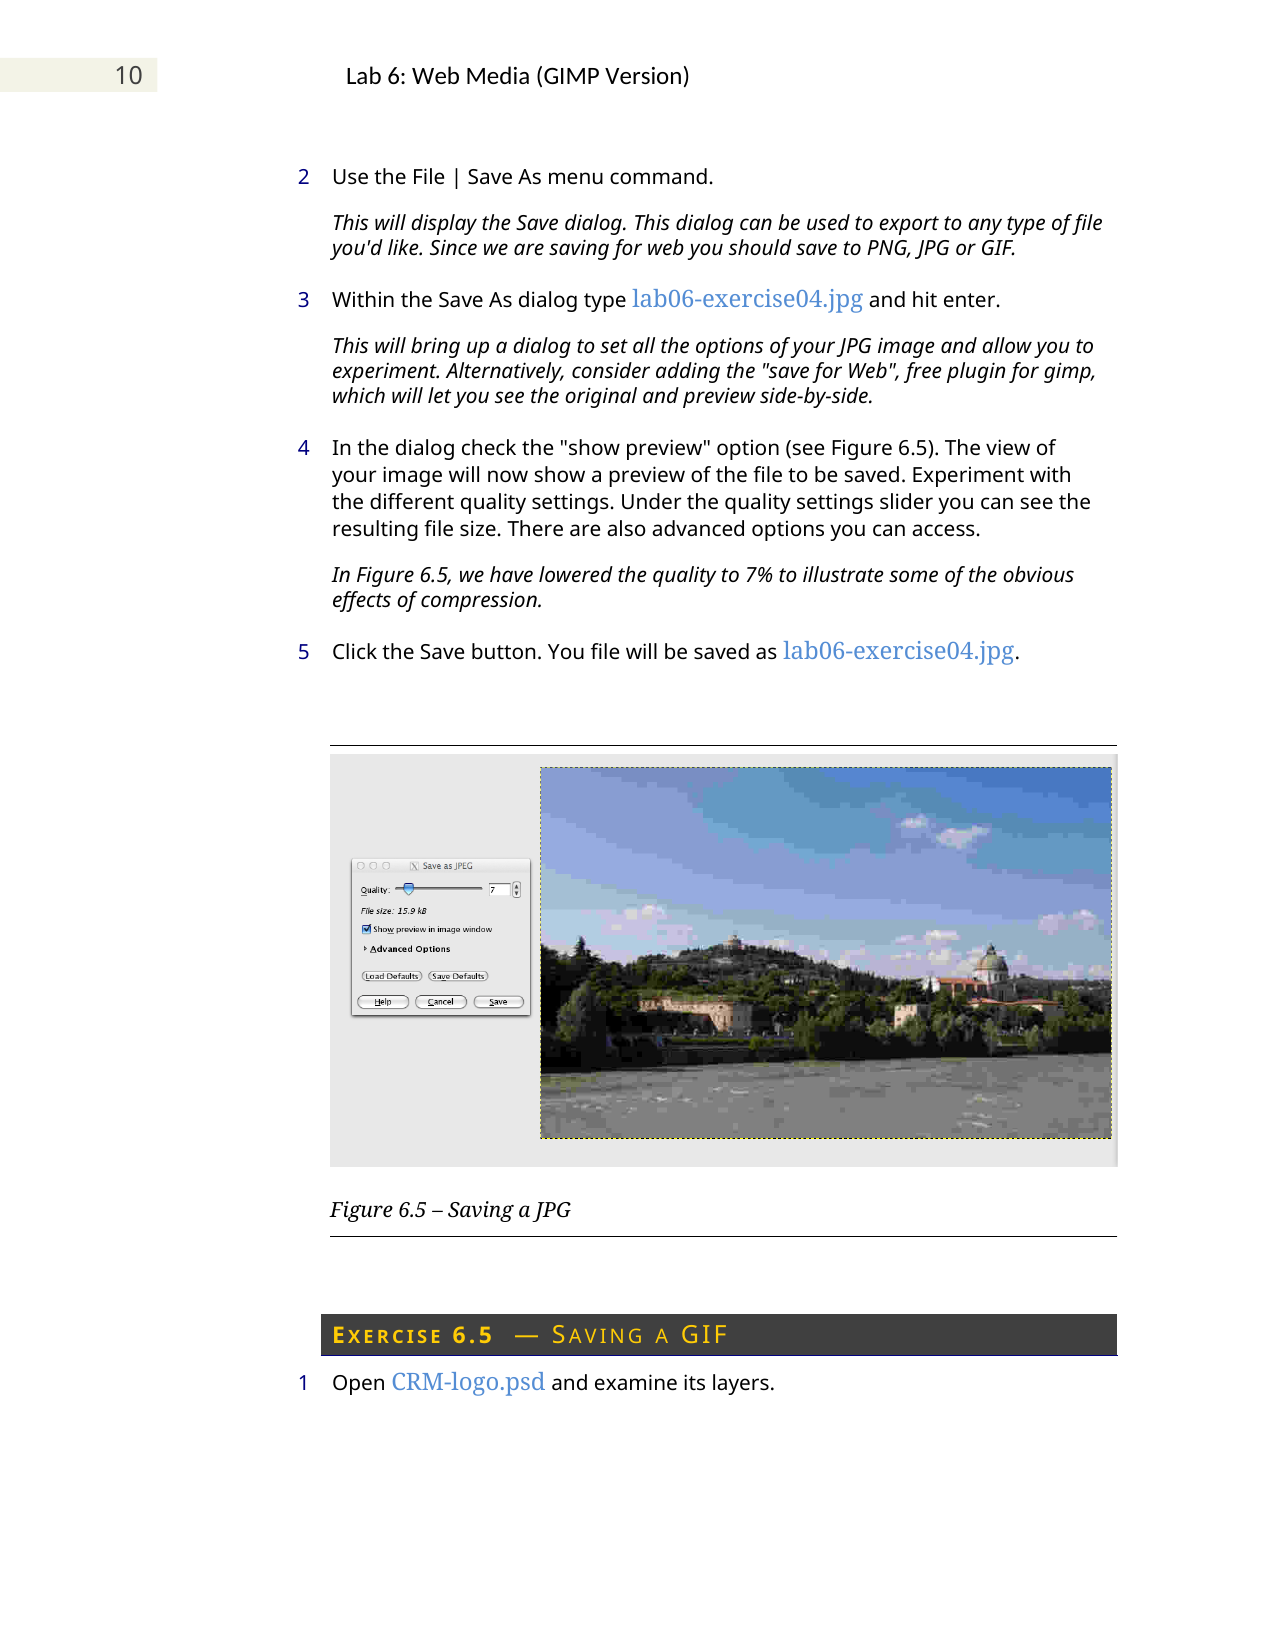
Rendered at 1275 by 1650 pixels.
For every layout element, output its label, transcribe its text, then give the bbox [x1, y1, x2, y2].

table_cell 1 [274, 1355, 321, 1417]
table_cell 3 [274, 273, 321, 421]
table_cell Use the File | Save As menu command. This will display the Save dialog. This dialog can be used to export to any type of file you'd like. Since we are saving for web you should save to PNG, JPG or GIF. [321, 150, 1117, 273]
table_cell In the dialog check the "show preview" option (see Figure 6.5). The view of your image will now show a preview of the file to be saved. Experiment with the different quality settings. Under the quality settings slider you can see the resulting file size. There are also advanced options you can access. In Figure 6.5, we have lowered the quality to 7% to illustrate some of the obvious effects of compression. [321, 421, 1117, 625]
table_cell Click the Save button. You file will be saved as lab06-exercise04.jpg. [321, 625, 1117, 685]
table_header Exercise 6. — Saving a GIF [321, 1314, 1117, 1355]
table_cell Open CRM-logo.psd and examine its layers. [321, 1356, 1117, 1417]
picture [330, 754, 1118, 1167]
table_cell 2 [274, 150, 321, 273]
table_cell 4 [274, 421, 321, 625]
table_cell Within the Save As dialog type lab06-exercise04.jpg and hit enter. This will bring up a dialog to set all the options of your JPG image and allow you to experiment. Alternatively, consider adding the "save for Web", free plugin for gimp, which will let you see the original and preview side-by-side. [321, 273, 1117, 421]
table_cell 5 [274, 625, 321, 685]
text Figure 6.5 – Saving a JPG [330, 1192, 1117, 1236]
